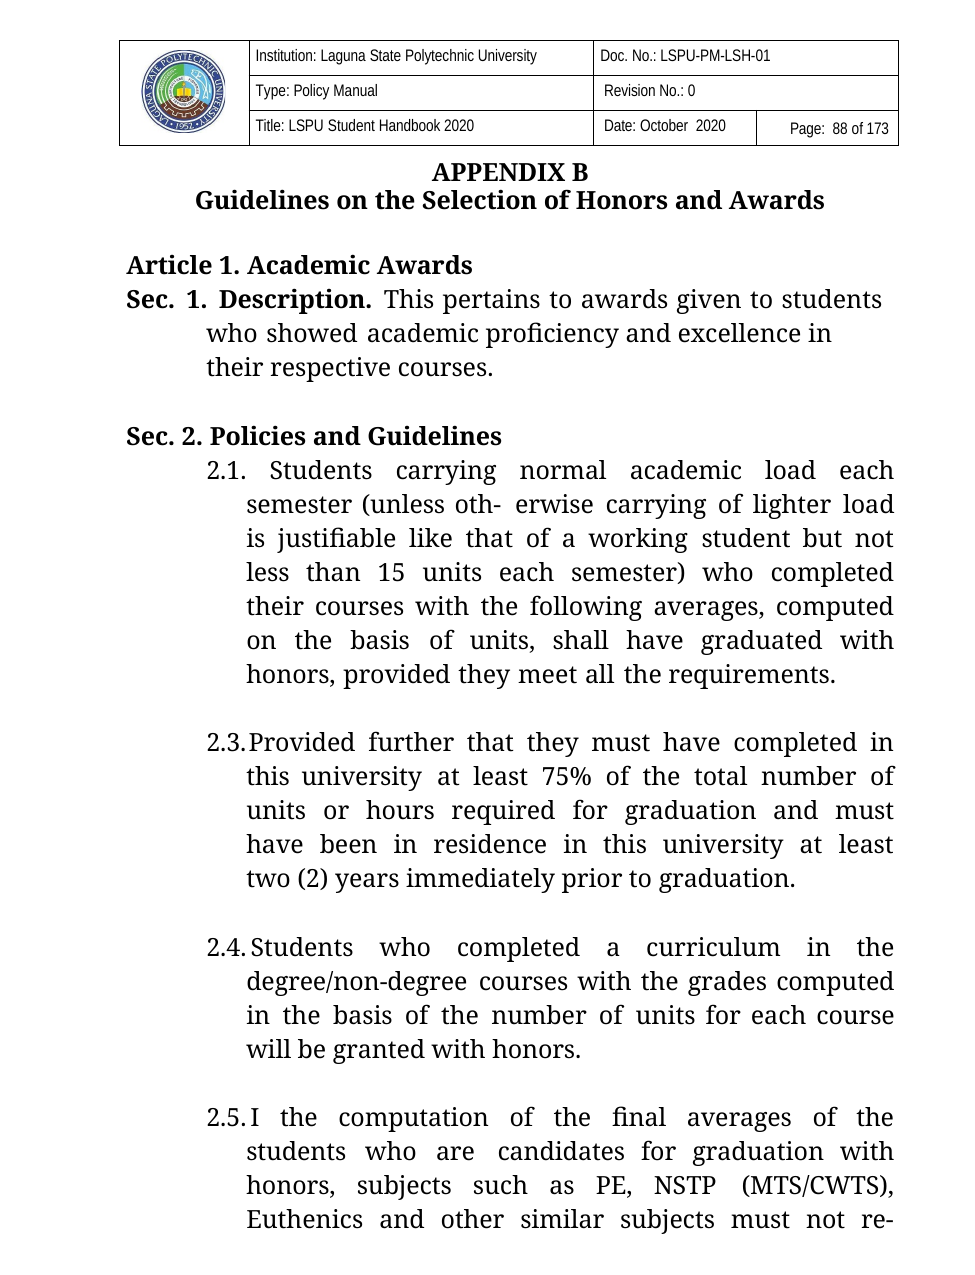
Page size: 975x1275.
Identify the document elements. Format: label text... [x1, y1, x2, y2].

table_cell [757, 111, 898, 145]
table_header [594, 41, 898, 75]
text 2.1. Students carrying normal academic load each semester (unless oth- erwise carrying of lighter load is justifiable like that of a working student but not less than 15 units each semester) who completed their courses with the following averages, computed on the basis of units, shall have graduated with honors, provided they meet all the requirements. [206, 452, 894, 691]
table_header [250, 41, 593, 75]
subtitle Sec. 2. Policies and Guidelines [126, 418, 910, 452]
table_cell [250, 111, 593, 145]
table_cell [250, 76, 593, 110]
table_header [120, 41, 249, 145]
text Guidelines on the Selection of Honors and Awards [109, 187, 910, 215]
list Provided further that they must have completed in this university at least 75% of the total number of units or hours required for graduation and must have been in residence in this university at least two (2) years immediately prior to graduation. [206, 725, 894, 895]
subtitle APPENDIX B [109, 159, 910, 187]
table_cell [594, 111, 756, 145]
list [206, 1099, 894, 1236]
list Students who completed a curriculum in the degree/non-degree courses with the grades computed in the basis of the number of units for each course will be granted with honors. [206, 929, 895, 1065]
text Sec. 1. Description. This pertains to awards given to students who showed academic proficiency and excellence in their respective courses. [126, 282, 892, 384]
text Article 1. Academic Awards [126, 248, 910, 282]
picture [141, 50, 226, 133]
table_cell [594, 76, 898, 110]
